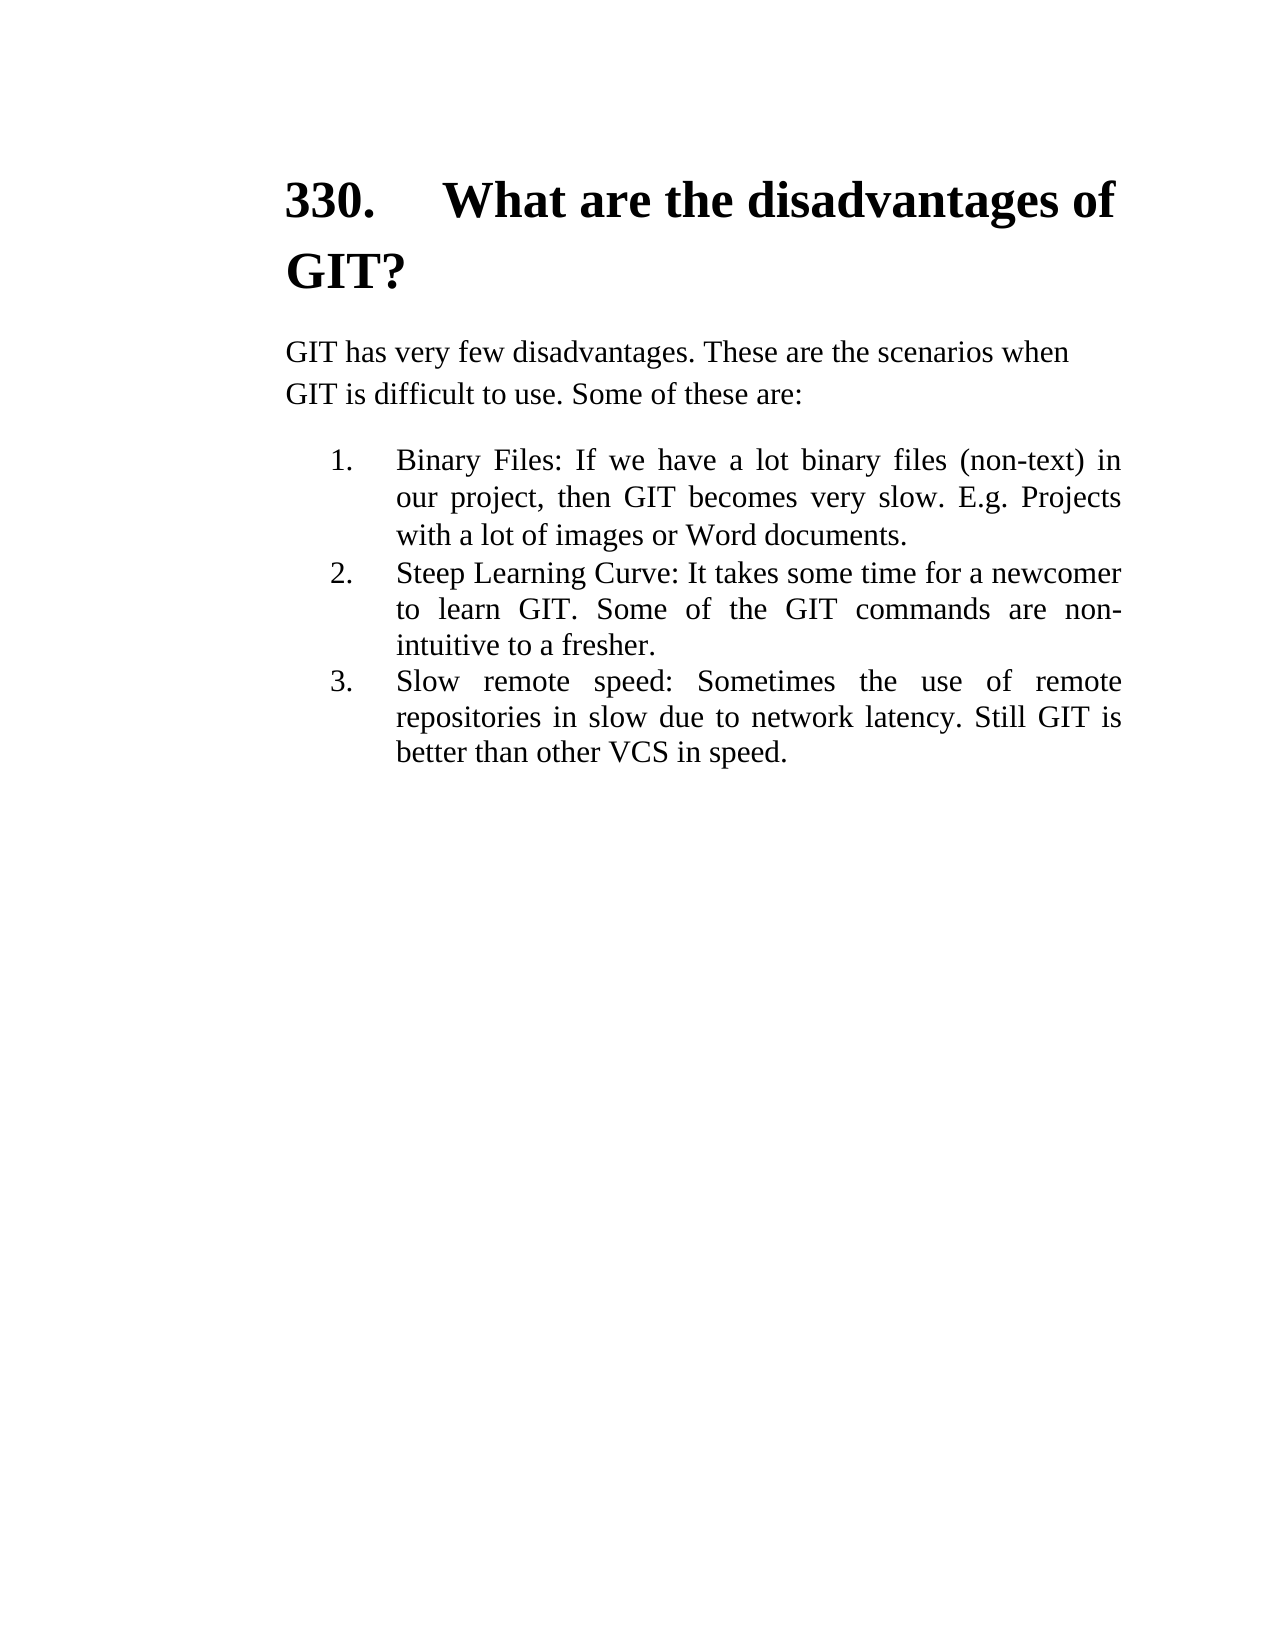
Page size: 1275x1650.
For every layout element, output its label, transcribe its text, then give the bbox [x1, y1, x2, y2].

text GIT has very few disadvantages. These are the scenarios when GIT is difficult to use. Some of these are: [285, 333, 1125, 411]
list Steep Learning Curve: It takes some time for a newcomer to learn GIT. Some of the GIT commands are non-intuitive to a fresher. [330, 554, 1123, 662]
list What are the disadvantages of [284, 169, 1125, 229]
list Binary Files: If we have a lot binary files (non-text) in our project, then GIT becomes very slow. E.g. Projects with a lot of images or Word documents. [330, 441, 1123, 552]
list Slow remote speed: Sometimes the use of remote repositories in slow due to network latency. Still GIT is better than other VCS in speed. [330, 662, 1123, 770]
text GIT? [285, 240, 1125, 300]
